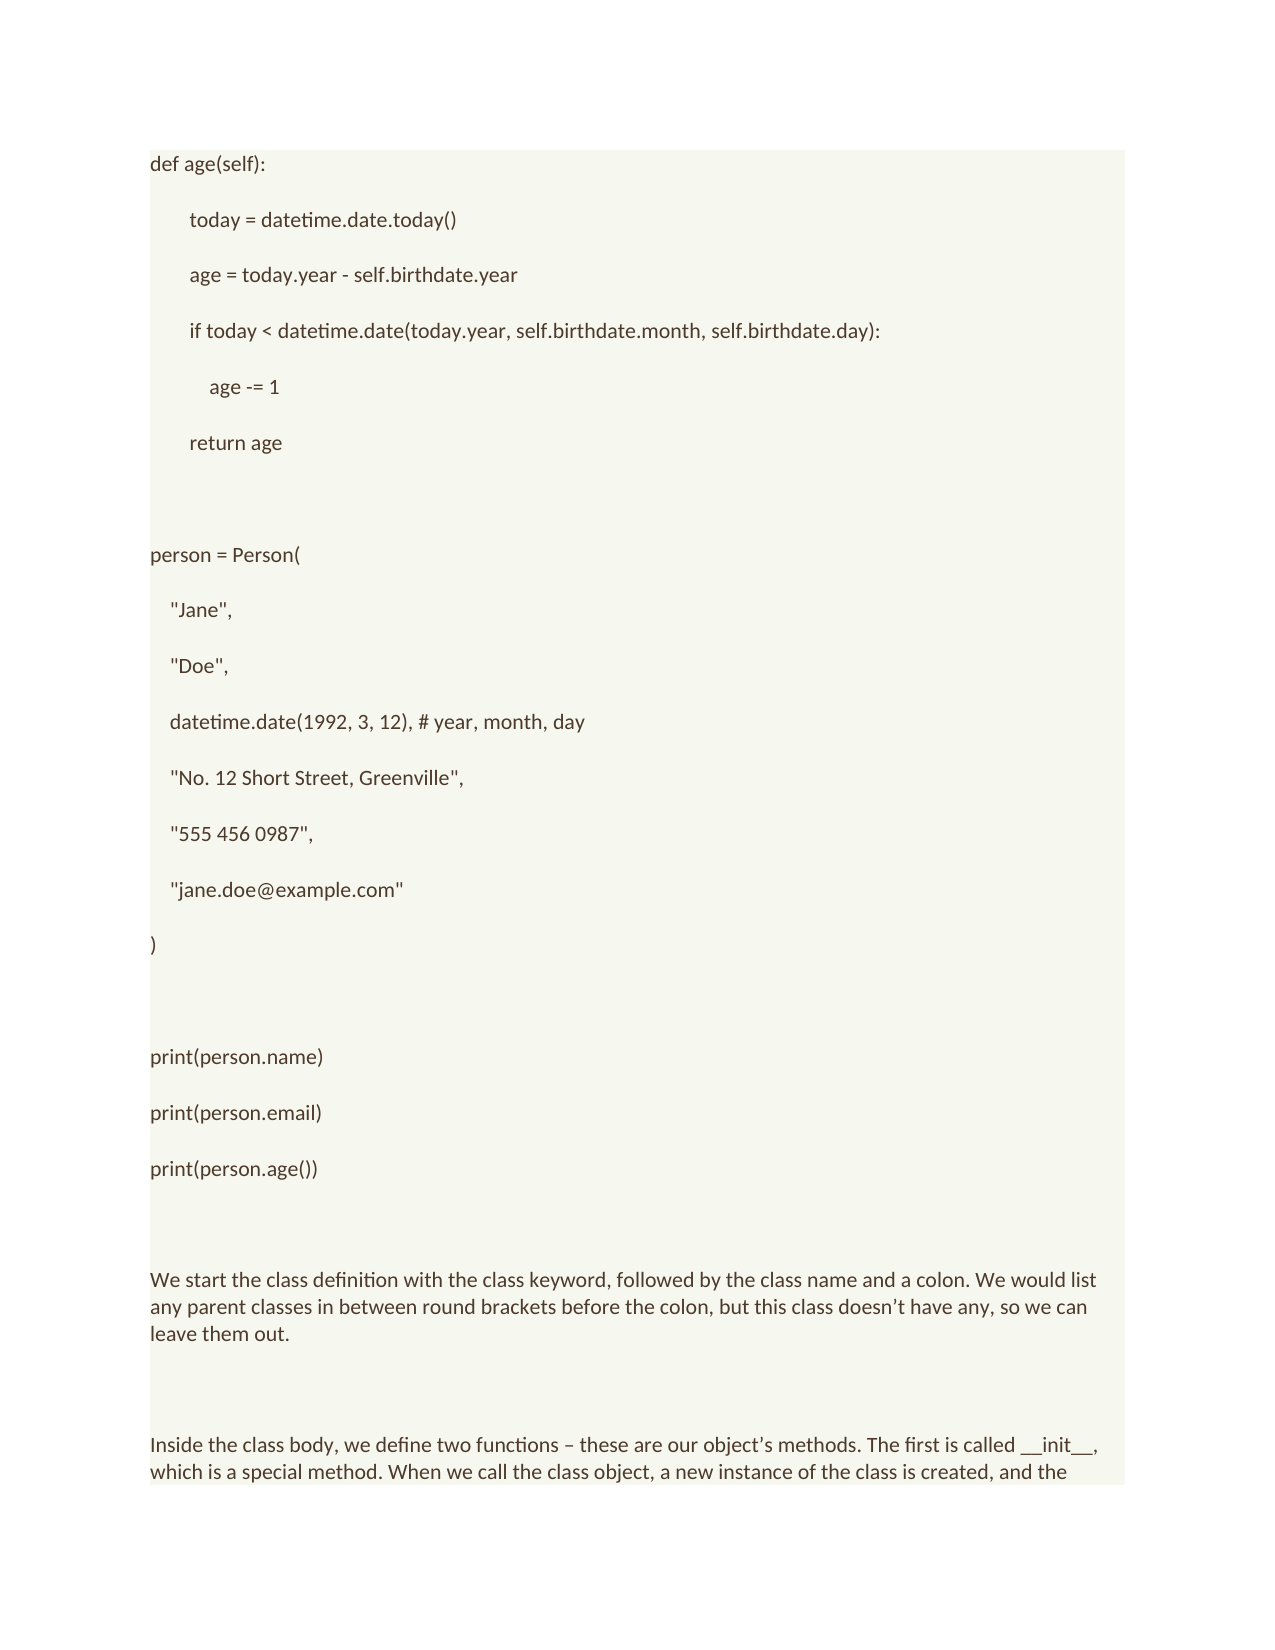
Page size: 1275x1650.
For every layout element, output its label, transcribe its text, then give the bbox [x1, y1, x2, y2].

text "Jane", [150, 597, 1125, 623]
text ) [150, 932, 1125, 958]
text datetime.date(1992, 3, 12), # year, month, day [150, 708, 1125, 735]
text print(person.name) [150, 1043, 1125, 1070]
text def age(self): [150, 150, 1125, 177]
text We start the class definition with the class keyword, followed by the class name and a colon. We would list any parent classes in between round brackets before the colon, but this class doesn’t have any, so we can leave them out. [150, 1267, 1125, 1347]
text "jane.doe@example.com" [150, 876, 1125, 902]
text today = datetime.date.today() [150, 206, 1125, 232]
text "Doe", [150, 652, 1125, 679]
text print(person.email) [150, 1099, 1125, 1126]
text if today < datetime.date(today.year, self.birthdate.month, self.birthdate.day): [150, 317, 1125, 344]
text person = Person( [150, 541, 1125, 567]
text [150, 1432, 1125, 1485]
text age = today.year - self.birthdate.year [150, 262, 1125, 288]
text "No. 12 Short Street, Greenville", [150, 764, 1125, 791]
text print(person.age()) [150, 1155, 1125, 1182]
text return age [150, 429, 1125, 456]
text age -= 1 [150, 373, 1125, 400]
text "555 456 0987", [150, 820, 1125, 847]
